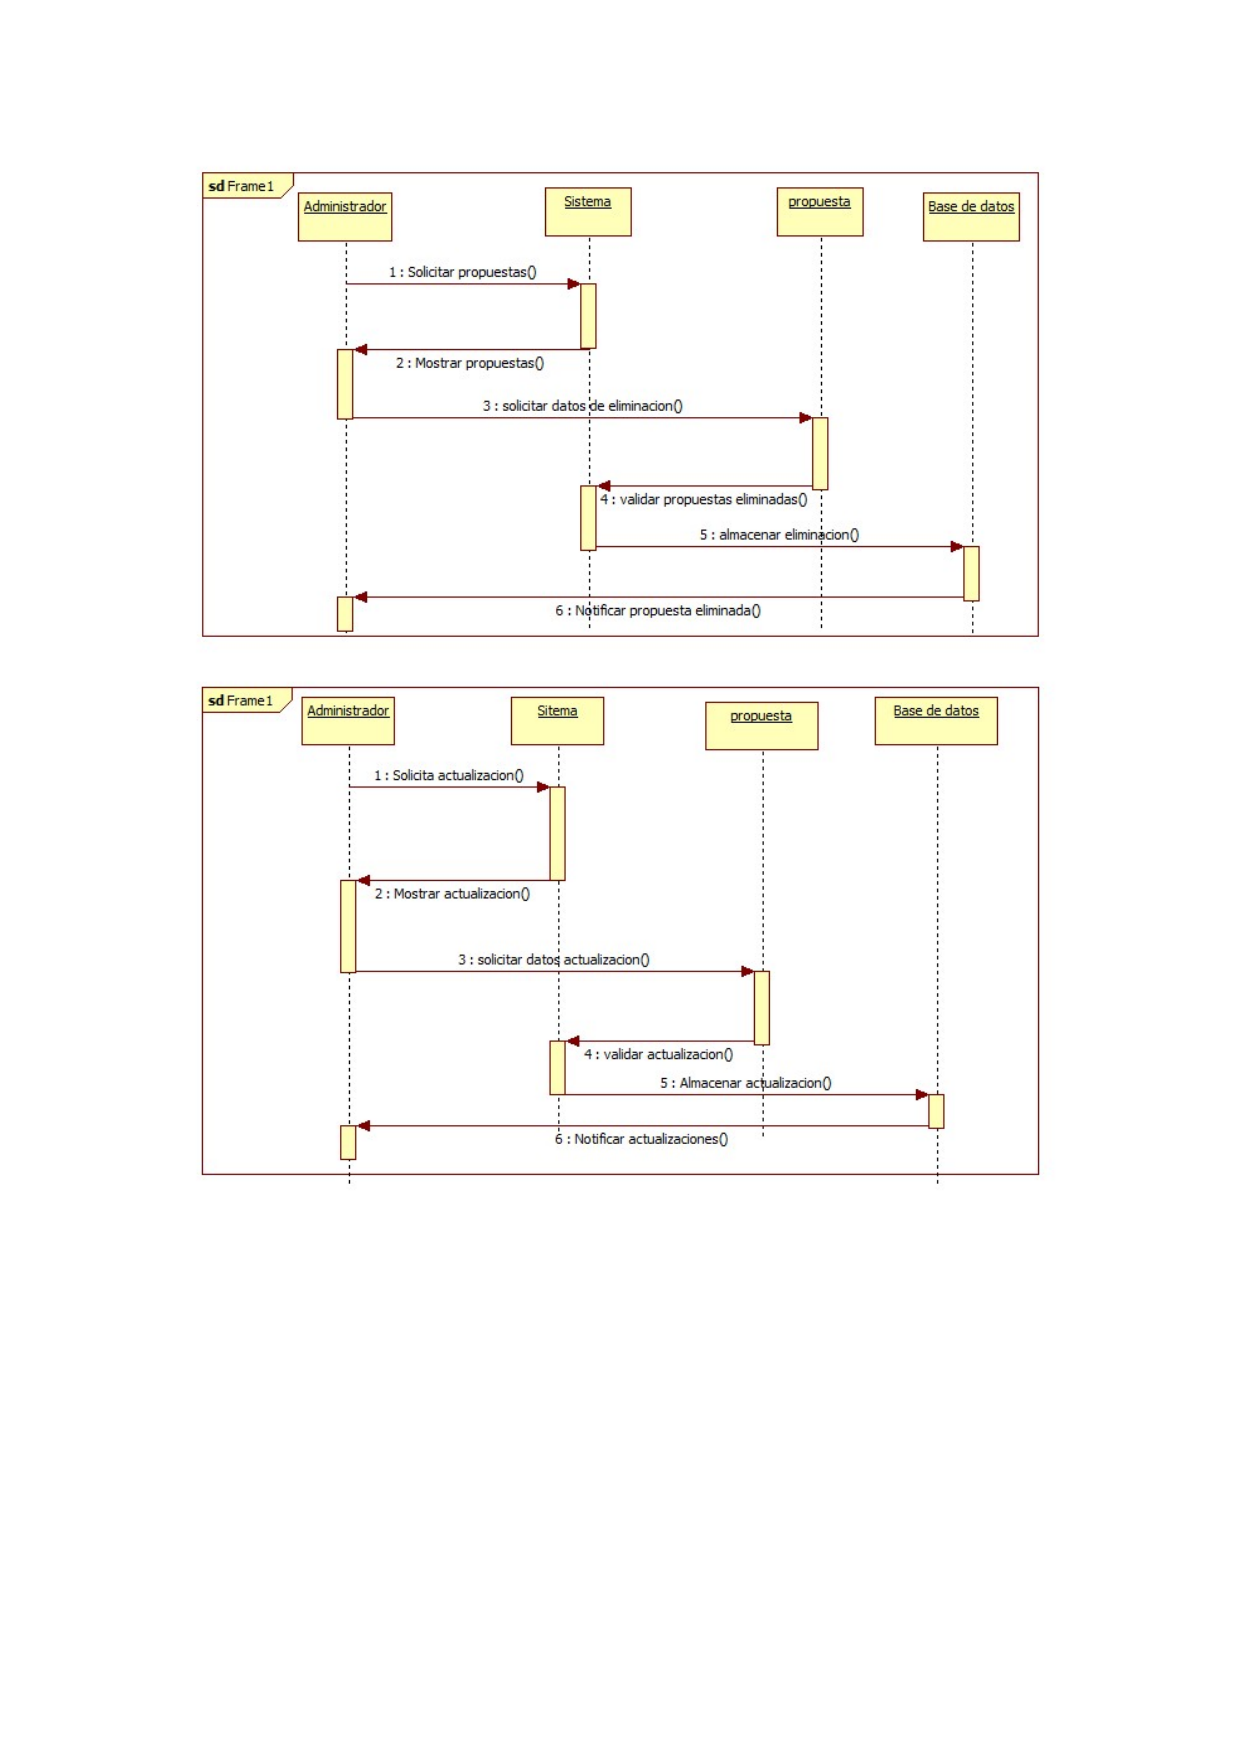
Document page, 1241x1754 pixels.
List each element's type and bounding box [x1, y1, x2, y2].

picture [177, 662, 1063, 1210]
picture [177, 147, 1063, 661]
